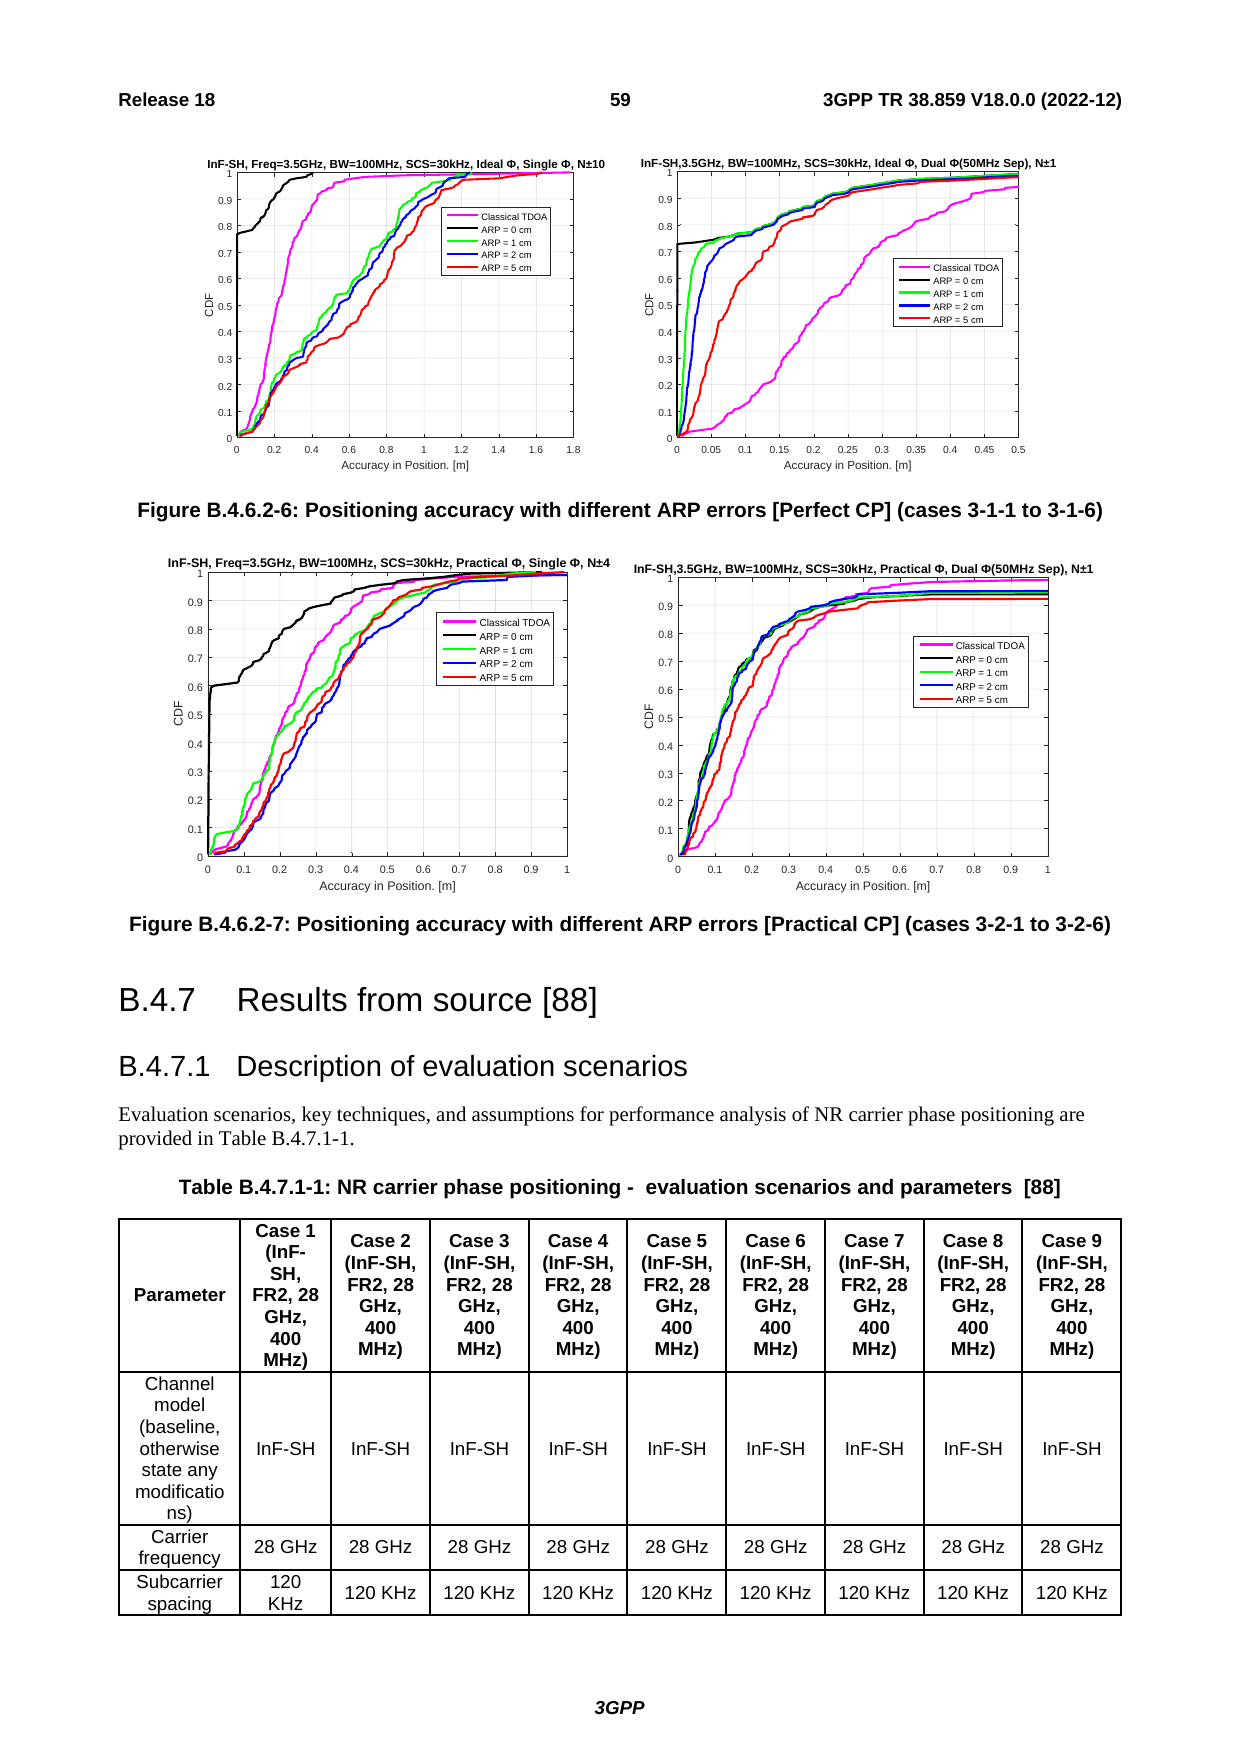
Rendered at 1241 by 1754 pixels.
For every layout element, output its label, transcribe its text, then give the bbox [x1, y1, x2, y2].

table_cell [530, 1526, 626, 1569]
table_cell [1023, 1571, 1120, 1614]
subtitle B.4.7 Results from source [88] [118, 980, 1122, 1018]
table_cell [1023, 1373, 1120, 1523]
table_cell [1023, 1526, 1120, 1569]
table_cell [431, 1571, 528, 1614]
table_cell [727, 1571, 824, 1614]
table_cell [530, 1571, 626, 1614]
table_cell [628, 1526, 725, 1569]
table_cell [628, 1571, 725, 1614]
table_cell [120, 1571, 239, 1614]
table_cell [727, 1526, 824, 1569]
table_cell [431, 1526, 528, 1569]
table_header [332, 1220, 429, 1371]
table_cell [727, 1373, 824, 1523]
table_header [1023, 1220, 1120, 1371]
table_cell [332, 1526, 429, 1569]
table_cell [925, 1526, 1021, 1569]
text Figure B.4.6.2-6: Positioning accuracy with different ARP errors [Perfect CP] (cases 3-1-1 to 3-1-6) [118, 497, 1122, 521]
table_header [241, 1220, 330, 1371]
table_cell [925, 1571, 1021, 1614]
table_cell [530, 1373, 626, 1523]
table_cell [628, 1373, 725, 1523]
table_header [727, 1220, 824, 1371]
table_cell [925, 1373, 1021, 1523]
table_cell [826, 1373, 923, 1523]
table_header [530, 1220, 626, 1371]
text Table B.4.7.1-1: NR carrier phase positioning - evaluation scenarios and parameters [88] [118, 1175, 1122, 1199]
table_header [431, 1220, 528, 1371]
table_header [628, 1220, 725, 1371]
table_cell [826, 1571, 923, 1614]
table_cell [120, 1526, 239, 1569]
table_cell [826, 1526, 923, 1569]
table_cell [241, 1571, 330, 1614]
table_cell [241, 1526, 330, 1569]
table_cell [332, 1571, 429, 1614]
text Figure B.4.6.2-7: Positioning accuracy with different ARP errors [Practical CP] (cases 3-2-1 to 3-2-6) [118, 912, 1122, 936]
text Evaluation scenarios, key techniques, and assumptions for performance analysis of NR carrier phase positioning are provided in Table B.4.7.1-1. [118, 1102, 1122, 1150]
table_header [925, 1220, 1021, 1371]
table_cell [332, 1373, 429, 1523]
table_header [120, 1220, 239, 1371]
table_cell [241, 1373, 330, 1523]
subtitle B.4.7.1 Description of evaluation scenarios [118, 1049, 1122, 1083]
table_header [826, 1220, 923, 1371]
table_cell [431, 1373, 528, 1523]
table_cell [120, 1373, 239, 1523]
